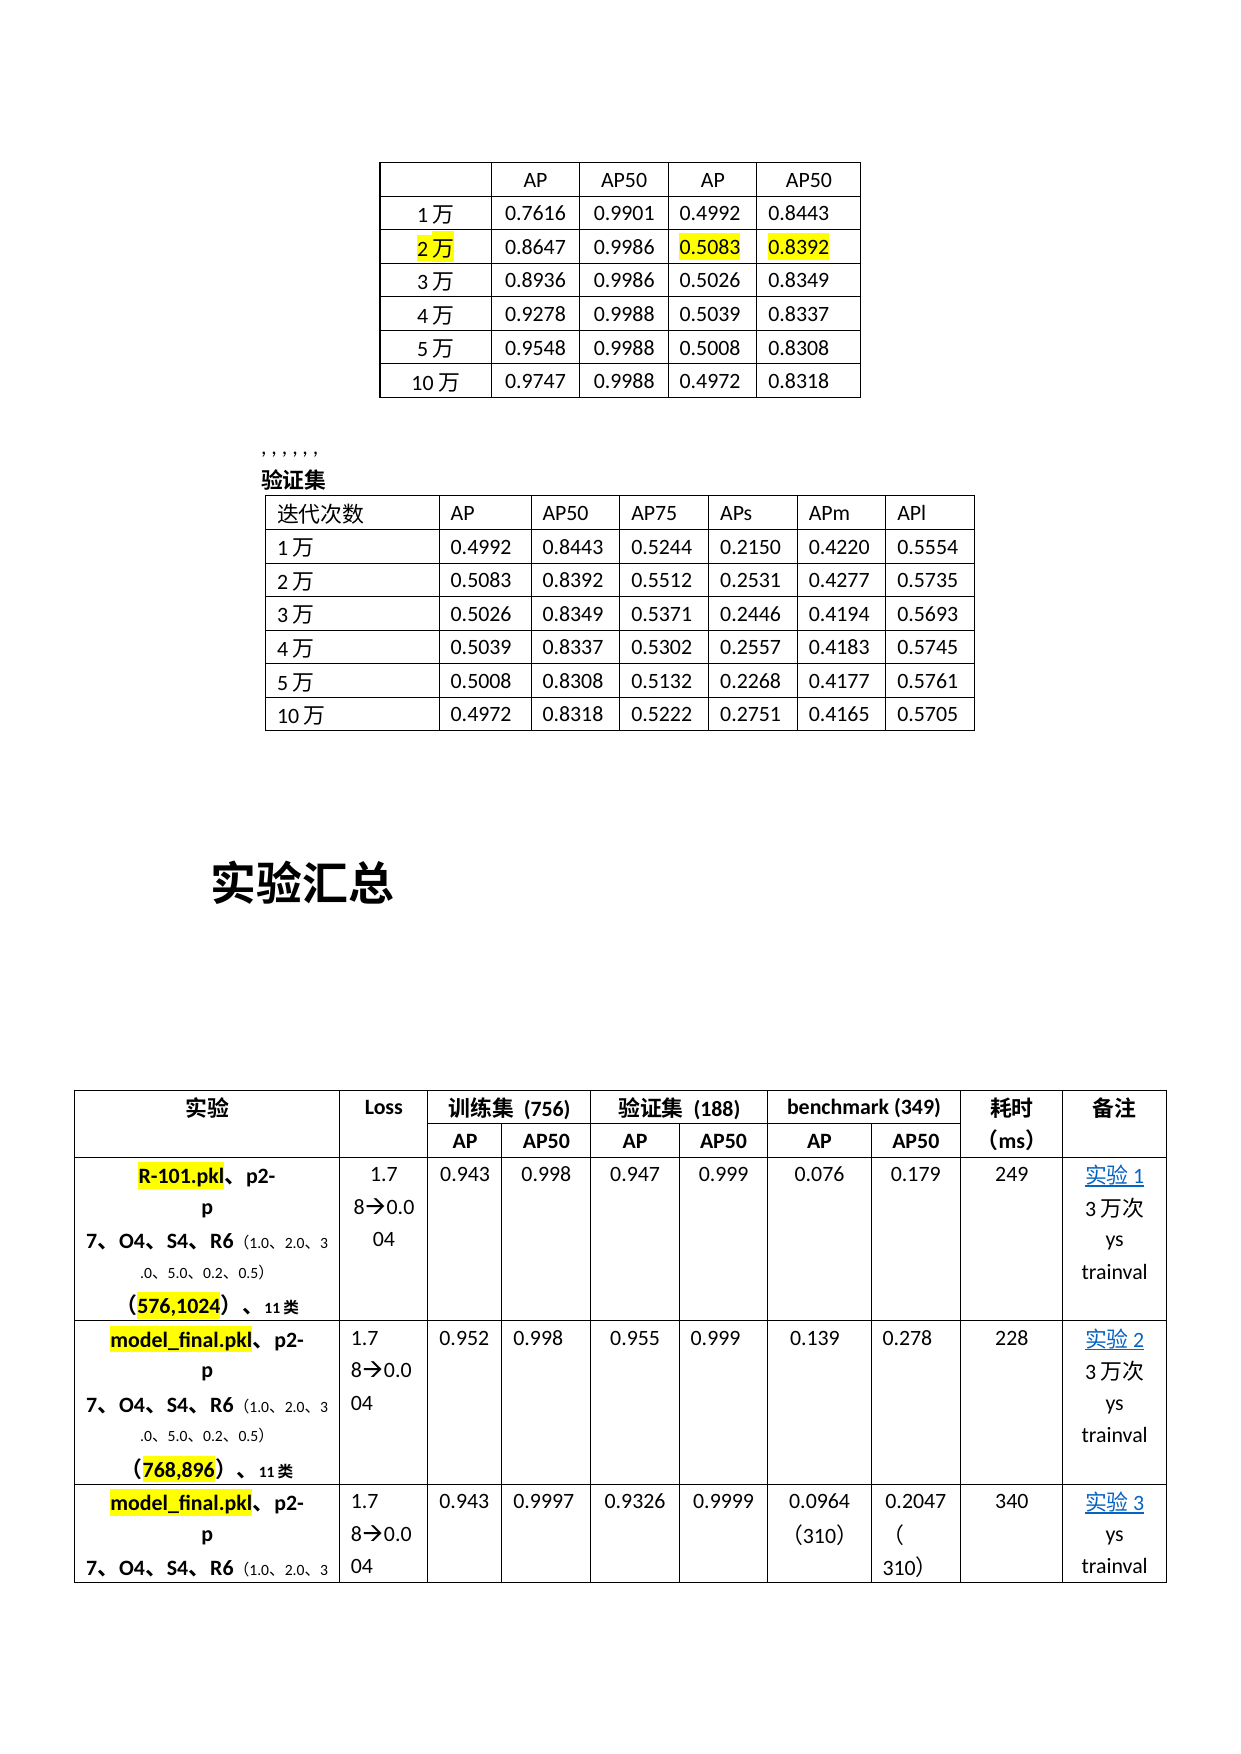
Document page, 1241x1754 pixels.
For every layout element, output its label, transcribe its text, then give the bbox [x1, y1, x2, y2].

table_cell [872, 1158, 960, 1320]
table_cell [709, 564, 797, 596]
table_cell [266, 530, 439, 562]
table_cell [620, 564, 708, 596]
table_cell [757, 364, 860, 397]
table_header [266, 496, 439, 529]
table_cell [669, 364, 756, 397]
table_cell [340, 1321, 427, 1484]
subtitle 实验汇总 [187, 832, 1053, 929]
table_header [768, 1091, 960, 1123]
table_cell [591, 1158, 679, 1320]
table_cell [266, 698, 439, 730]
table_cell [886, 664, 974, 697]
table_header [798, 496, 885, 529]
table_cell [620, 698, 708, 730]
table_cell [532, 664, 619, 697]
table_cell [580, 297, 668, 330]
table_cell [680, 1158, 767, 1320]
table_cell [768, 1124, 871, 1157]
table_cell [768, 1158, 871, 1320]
list 验证集 [261, 463, 1053, 495]
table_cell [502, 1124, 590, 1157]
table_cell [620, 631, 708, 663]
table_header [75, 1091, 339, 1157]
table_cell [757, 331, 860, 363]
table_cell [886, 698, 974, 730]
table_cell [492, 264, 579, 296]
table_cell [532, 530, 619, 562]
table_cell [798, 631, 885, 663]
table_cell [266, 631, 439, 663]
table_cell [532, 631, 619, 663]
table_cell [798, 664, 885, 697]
list , , , , , , [261, 430, 1053, 463]
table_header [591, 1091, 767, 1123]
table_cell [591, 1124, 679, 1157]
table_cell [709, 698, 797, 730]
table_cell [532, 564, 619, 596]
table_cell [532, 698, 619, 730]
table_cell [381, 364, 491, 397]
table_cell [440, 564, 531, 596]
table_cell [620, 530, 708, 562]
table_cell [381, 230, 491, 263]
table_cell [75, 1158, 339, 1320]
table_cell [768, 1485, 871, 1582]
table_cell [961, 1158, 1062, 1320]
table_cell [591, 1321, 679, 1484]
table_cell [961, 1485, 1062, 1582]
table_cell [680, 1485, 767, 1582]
table_cell AP [669, 163, 756, 196]
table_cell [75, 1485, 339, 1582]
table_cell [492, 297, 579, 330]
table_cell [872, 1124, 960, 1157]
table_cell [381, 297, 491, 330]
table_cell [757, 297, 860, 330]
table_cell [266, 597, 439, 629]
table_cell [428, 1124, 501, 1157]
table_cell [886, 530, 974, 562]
table_cell 0.8443 [757, 197, 860, 229]
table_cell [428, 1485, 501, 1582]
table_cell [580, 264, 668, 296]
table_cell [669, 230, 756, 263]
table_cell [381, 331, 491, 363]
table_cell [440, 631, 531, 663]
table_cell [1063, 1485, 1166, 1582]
table_header 迭代次数 [381, 163, 491, 196]
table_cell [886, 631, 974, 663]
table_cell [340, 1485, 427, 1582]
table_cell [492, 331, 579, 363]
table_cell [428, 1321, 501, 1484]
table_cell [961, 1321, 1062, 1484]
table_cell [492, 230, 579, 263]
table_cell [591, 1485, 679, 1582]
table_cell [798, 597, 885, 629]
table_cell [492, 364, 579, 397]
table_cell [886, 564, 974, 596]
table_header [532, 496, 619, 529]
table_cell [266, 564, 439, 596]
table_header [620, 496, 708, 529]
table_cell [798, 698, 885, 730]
table_cell AP50 [757, 163, 860, 196]
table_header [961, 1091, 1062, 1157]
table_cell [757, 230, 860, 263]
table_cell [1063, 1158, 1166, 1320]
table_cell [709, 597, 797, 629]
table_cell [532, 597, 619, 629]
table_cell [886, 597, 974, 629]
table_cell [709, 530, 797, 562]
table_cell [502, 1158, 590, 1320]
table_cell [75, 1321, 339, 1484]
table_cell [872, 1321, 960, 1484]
table_cell AP50 [580, 163, 668, 196]
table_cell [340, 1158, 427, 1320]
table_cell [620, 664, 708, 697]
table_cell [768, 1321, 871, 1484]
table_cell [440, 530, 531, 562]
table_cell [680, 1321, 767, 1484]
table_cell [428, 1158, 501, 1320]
table_cell 0.9901 [580, 197, 668, 229]
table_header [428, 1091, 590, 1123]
table_cell 0.7616 [492, 197, 579, 229]
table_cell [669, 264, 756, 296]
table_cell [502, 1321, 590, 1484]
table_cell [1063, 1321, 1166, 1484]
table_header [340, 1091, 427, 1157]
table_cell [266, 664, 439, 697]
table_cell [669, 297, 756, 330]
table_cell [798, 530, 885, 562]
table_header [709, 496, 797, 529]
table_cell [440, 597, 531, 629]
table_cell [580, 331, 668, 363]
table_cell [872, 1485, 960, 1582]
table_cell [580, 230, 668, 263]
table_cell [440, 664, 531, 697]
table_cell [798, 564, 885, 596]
table_cell AP [492, 163, 579, 196]
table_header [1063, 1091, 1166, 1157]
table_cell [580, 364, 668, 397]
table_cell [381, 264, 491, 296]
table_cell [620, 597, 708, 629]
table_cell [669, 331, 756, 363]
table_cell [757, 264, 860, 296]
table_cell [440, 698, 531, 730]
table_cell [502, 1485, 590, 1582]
table_cell 0.4992 [669, 197, 756, 229]
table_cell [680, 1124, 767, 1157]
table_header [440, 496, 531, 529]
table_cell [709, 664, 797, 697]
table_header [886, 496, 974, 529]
table_cell 1万 [381, 197, 491, 229]
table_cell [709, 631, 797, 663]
